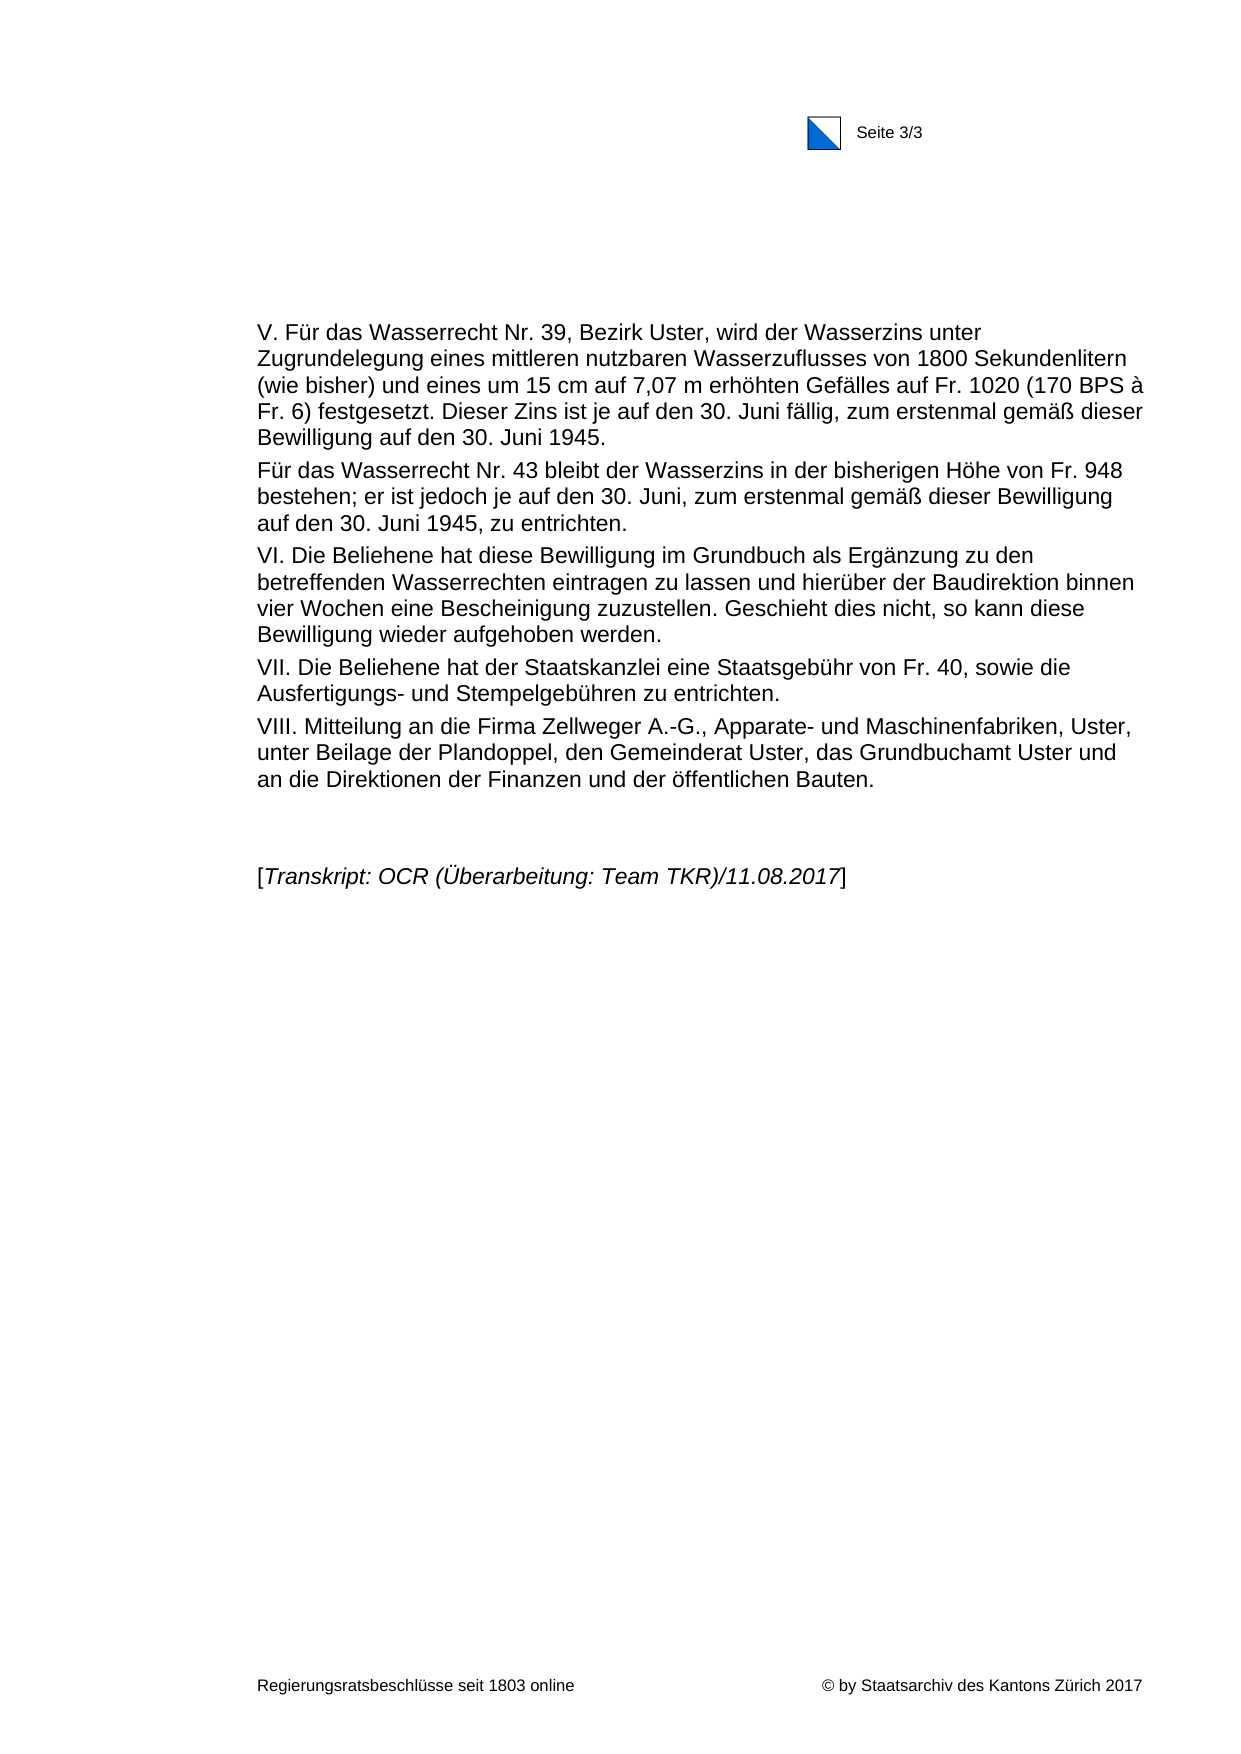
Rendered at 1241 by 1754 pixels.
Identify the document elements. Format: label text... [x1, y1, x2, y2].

text VIII. Mitteilung an die Firma Zellweger A.-G., Apparate- und Maschinenfabriken, Uster, unter Beilage der Plandoppel, den Gemeinderat Uster, das Grundbuchamt Uster und an die Direktionen der Finanzen und der öffentlichen Bauten. [257, 713, 1146, 792]
picture [806, 115, 842, 151]
text Für das Wasserrecht Nr. 43 bleibt der Wasserzins in der bisherigen Höhe von Fr. 948 bestehen; er ist jedoch je auf den 30. Juni, zum erstenmal gemäß dieser Bewilligung auf den 30. Juni 1945, zu entrichten. [257, 457, 1146, 536]
text [Transkript: OCR (Überarbeitung: Team TKR)/11.08.2017] [257, 863, 1146, 890]
text VI. Die Beliehene hat diese Bewilligung im Grundbuch als Ergänzung zu den betreffenden Wasserrechten eintragen zu lassen und hierüber der Baudirektion binnen vier Wochen eine Bescheinigung zuzustellen. Geschieht dies nicht, so kann diese Bewilligung wieder aufgehoben werden. [257, 542, 1146, 648]
text V. Für das Wasserrecht Nr. 39, Bezirk Uster, wird der Wasserzins unter Zugrundelegung eines mittleren nutzbaren Wasserzuflusses von 1800 Sekundenlitern (wie bisher) und eines um 15 cm auf 7,07 m erhöhten Gefälles auf Fr. 1020 (170 BPS à Fr. 6) festgesetzt. Dieser Zins ist je auf den 30. Juni fällig, zum erstenmal gemäß dieser Bewilligung auf den 30. Juni 1945. [257, 319, 1146, 451]
text VII. Die Beliehene hat der Staatskanzlei eine Staatsgebühr von Fr. 40, sowie die Ausfertigungs- und Stempelgebühren zu entrichten. [257, 654, 1146, 707]
